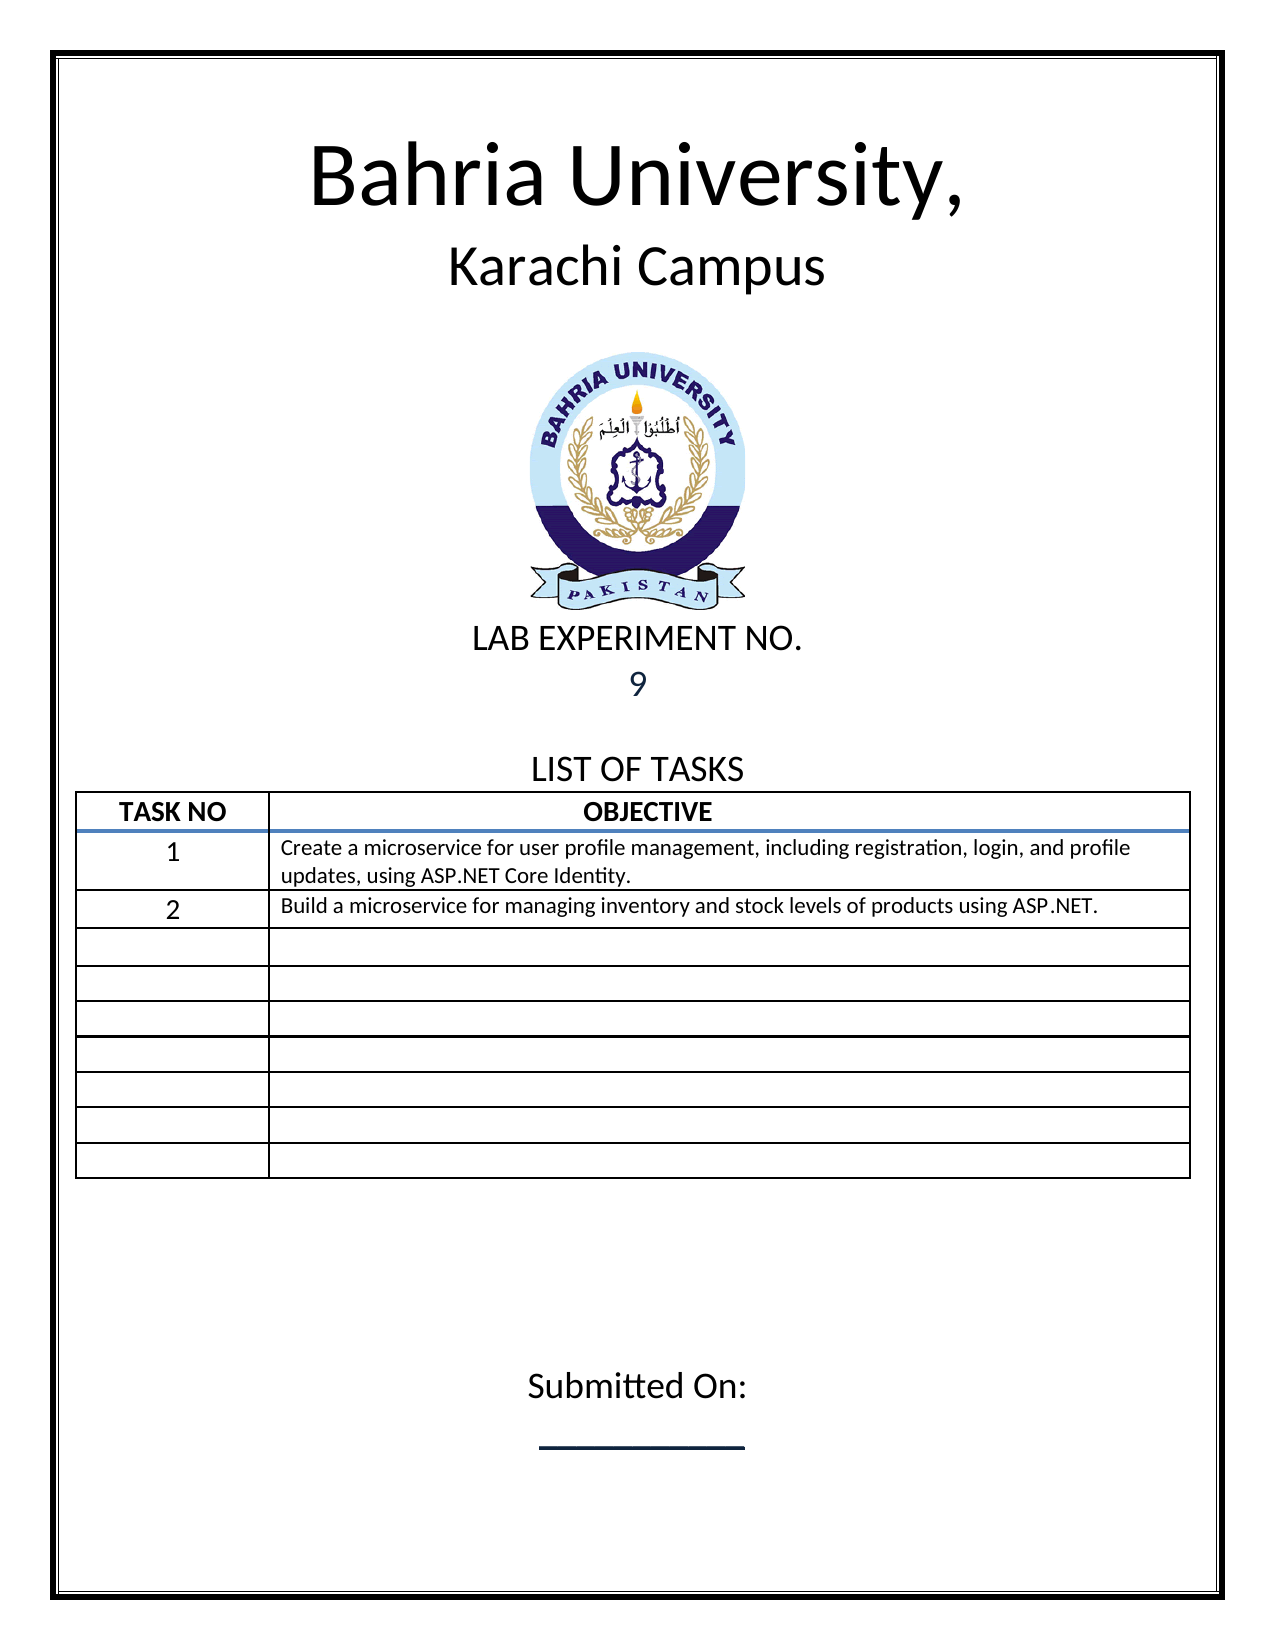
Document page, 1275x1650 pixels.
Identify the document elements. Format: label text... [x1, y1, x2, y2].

table_header TASK NO [77, 793, 268, 828]
text LAB EXPERIMENT NO. [75, 614, 1200, 660]
table_header OBJECTIVE [270, 793, 1189, 828]
text ___________ [75, 1408, 1200, 1454]
table_cell [77, 1002, 268, 1035]
picture [529, 352, 746, 610]
table_cell Build a microservice for managing inventory and stock levels of products using ASP.NET. [270, 891, 1189, 927]
table_cell [77, 967, 268, 1000]
table_cell [77, 1144, 268, 1177]
table_cell [270, 1144, 1189, 1177]
table_cell 2 [77, 891, 268, 927]
table_cell [270, 1002, 1189, 1035]
table_cell Create a microservice for user profile management, including registration, login, and profile updates, using ASP.NET Core Identity. [270, 833, 1189, 889]
table_cell [77, 1073, 268, 1106]
text Bahria University, [75, 116, 1200, 228]
table_cell [270, 967, 1189, 1000]
table_cell 1 [77, 833, 268, 889]
table_cell [270, 1073, 1189, 1106]
table_cell [270, 1038, 1189, 1071]
table_cell [77, 1038, 268, 1071]
text Submitted On: [75, 1362, 1200, 1408]
text 9 [75, 660, 1200, 706]
table_cell [270, 1108, 1189, 1142]
table_cell [77, 929, 268, 964]
text Karachi Campus [75, 228, 1200, 299]
table_cell [270, 929, 1189, 964]
table_cell [77, 1108, 268, 1142]
text LIST OF TASKS [75, 745, 1200, 791]
